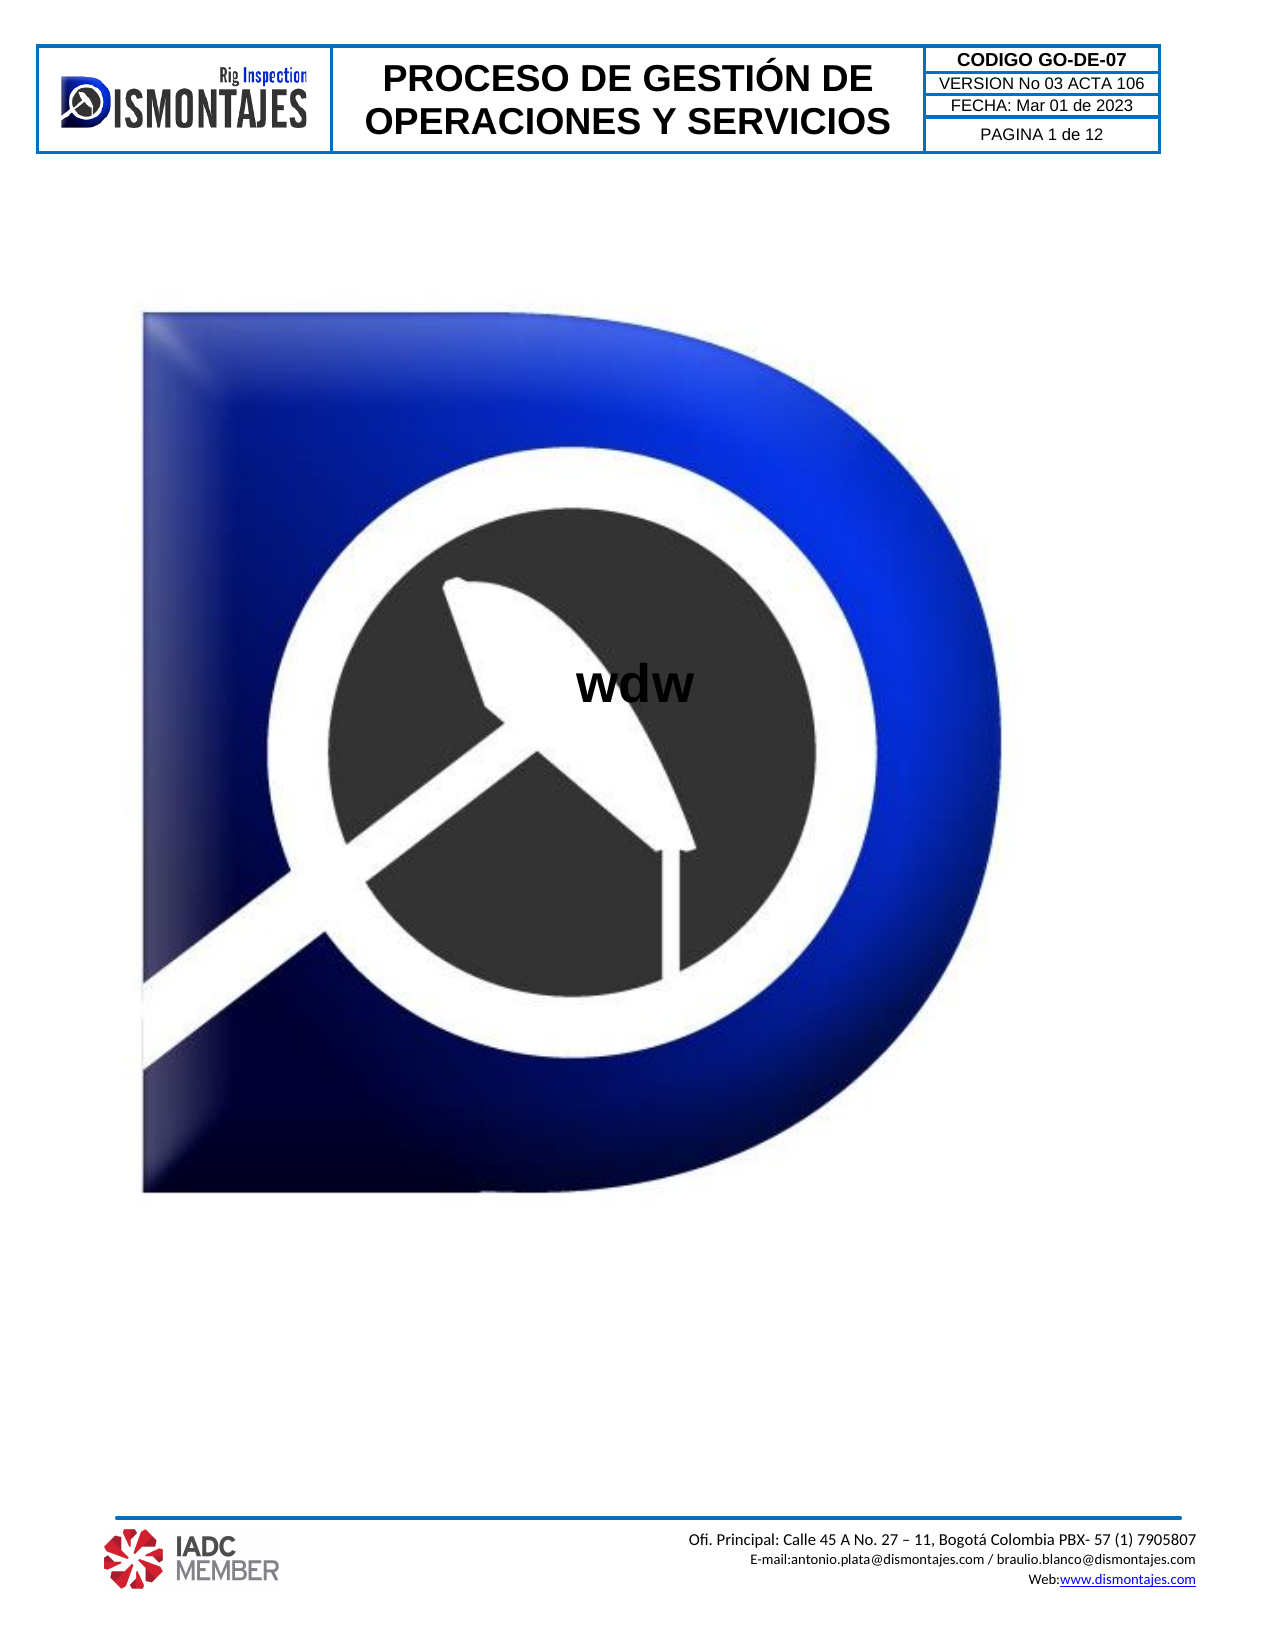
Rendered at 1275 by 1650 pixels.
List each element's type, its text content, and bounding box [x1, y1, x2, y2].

picture [61, 67, 307, 128]
picture [97, 714, 1023, 1229]
picture [97, 275, 1023, 402]
picture [104, 1529, 279, 1589]
text wdw [74, 402, 1196, 714]
